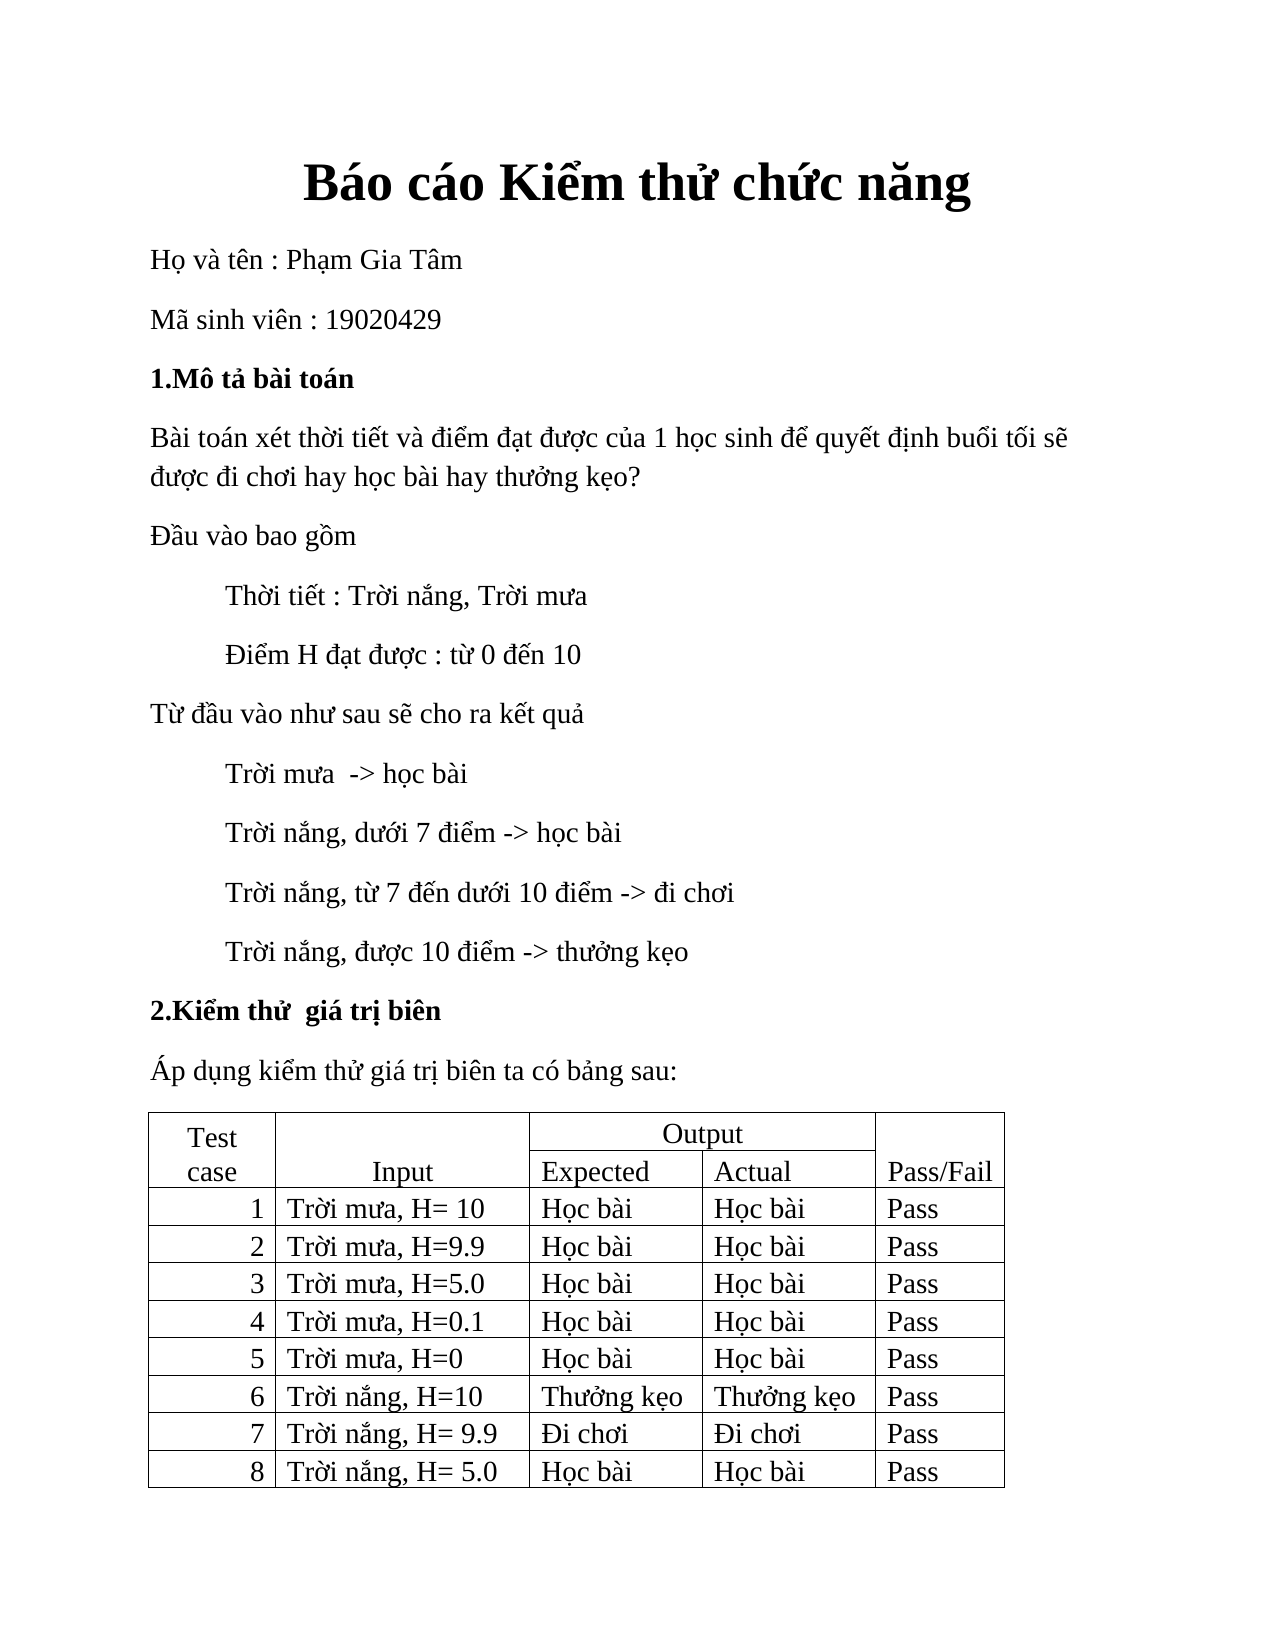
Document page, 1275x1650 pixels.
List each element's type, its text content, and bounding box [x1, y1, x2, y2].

table_cell Pass [876, 1451, 1004, 1487]
text Báo cáo Kiểm thử chức năng [150, 150, 1125, 212]
table_cell Đi chơi [530, 1413, 702, 1450]
table_cell Trời nắng, H= 5.0 [276, 1451, 529, 1487]
table_cell Trời nắng, H= 9.9 [276, 1413, 529, 1450]
table_cell Expected [530, 1151, 702, 1187]
table_cell 2 [149, 1226, 275, 1262]
table_cell Trời mưa, H= 10 [276, 1188, 529, 1225]
table_cell Thưởng kẹo [703, 1376, 875, 1412]
table_cell Trời mưa, H=0 [276, 1338, 529, 1375]
table_cell Pass [876, 1188, 1004, 1225]
table_cell 4 [149, 1301, 275, 1337]
table_cell Học bài [703, 1451, 875, 1487]
text Bài toán xét thời tiết và điểm đạt được của 1 học sinh để quyết định buổi tối sẽ được đi chơi hay học bài hay thưởng kẹo? [150, 421, 1125, 493]
table_cell Pass [876, 1338, 1004, 1375]
table_cell Học bài [530, 1338, 702, 1375]
table_header Test case [149, 1113, 275, 1187]
table_cell Pass [876, 1376, 1004, 1412]
table_cell Actual [703, 1151, 875, 1187]
table_cell Pass [876, 1301, 1004, 1337]
table_cell Học bài [530, 1188, 702, 1225]
table_cell Pass [876, 1263, 1004, 1300]
table_header Input [276, 1113, 529, 1187]
text Đầu vào bao gồm [150, 518, 1125, 552]
table_cell Học bài [703, 1188, 875, 1225]
table_cell Học bài [530, 1263, 702, 1300]
text Trời nắng, được 10 điểm -> thưởng kẹo [150, 934, 1125, 968]
table_cell Học bài [530, 1226, 702, 1262]
text Từ đầu vào như sau sẽ cho ra kết quả [150, 697, 1125, 730]
table_cell Trời mưa, H=9.9 [276, 1226, 529, 1262]
table_cell 5 [149, 1338, 275, 1375]
table_cell Pass [876, 1226, 1004, 1262]
table_cell Học bài [703, 1263, 875, 1300]
table_cell Trời nắng, H=10 [276, 1376, 529, 1412]
text Điểm H đạt được : từ 0 đến 10 [150, 637, 1125, 671]
text Mã sinh viên : 19020429 [150, 302, 1125, 335]
text Trời nắng, dưới 7 điểm -> học bài [225, 815, 1125, 849]
table_header Pass/Fail [876, 1113, 1004, 1187]
table_cell Học bài [530, 1451, 702, 1487]
table_cell Đi chơi [703, 1413, 875, 1450]
table_cell 7 [149, 1413, 275, 1450]
text 1.Mô tả bài toán [150, 361, 1125, 395]
table_cell Học bài [530, 1301, 702, 1337]
table_cell Trời mưa, H=5.0 [276, 1263, 529, 1300]
table_cell Học bài [703, 1338, 875, 1375]
text Họ và tên : Phạm Gia Tâm [150, 242, 1125, 276]
table_cell Thưởng kẹo [530, 1376, 702, 1412]
table_cell 6 [149, 1376, 275, 1412]
table_cell Học bài [703, 1301, 875, 1337]
table_cell 8 [149, 1451, 275, 1487]
text Trời nắng, từ 7 đến dưới 10 điểm -> đi chơi [150, 875, 1125, 908]
table_cell Trời mưa, H=0.1 [276, 1301, 529, 1337]
text Trời mưa -> học bài [150, 756, 1125, 789]
table_cell 1 [149, 1188, 275, 1225]
text Thời tiết : Trời nắng, Trời mưa [150, 578, 1125, 611]
table_cell 3 [149, 1263, 275, 1300]
text 2.Kiểm thử giá trị biên [150, 993, 1125, 1027]
table_cell Pass [876, 1413, 1004, 1450]
table_header Output [530, 1113, 875, 1150]
text Áp dụng kiểm thử giá trị biên ta có bảng sau: [150, 1053, 1125, 1086]
table_cell Học bài [703, 1226, 875, 1262]
